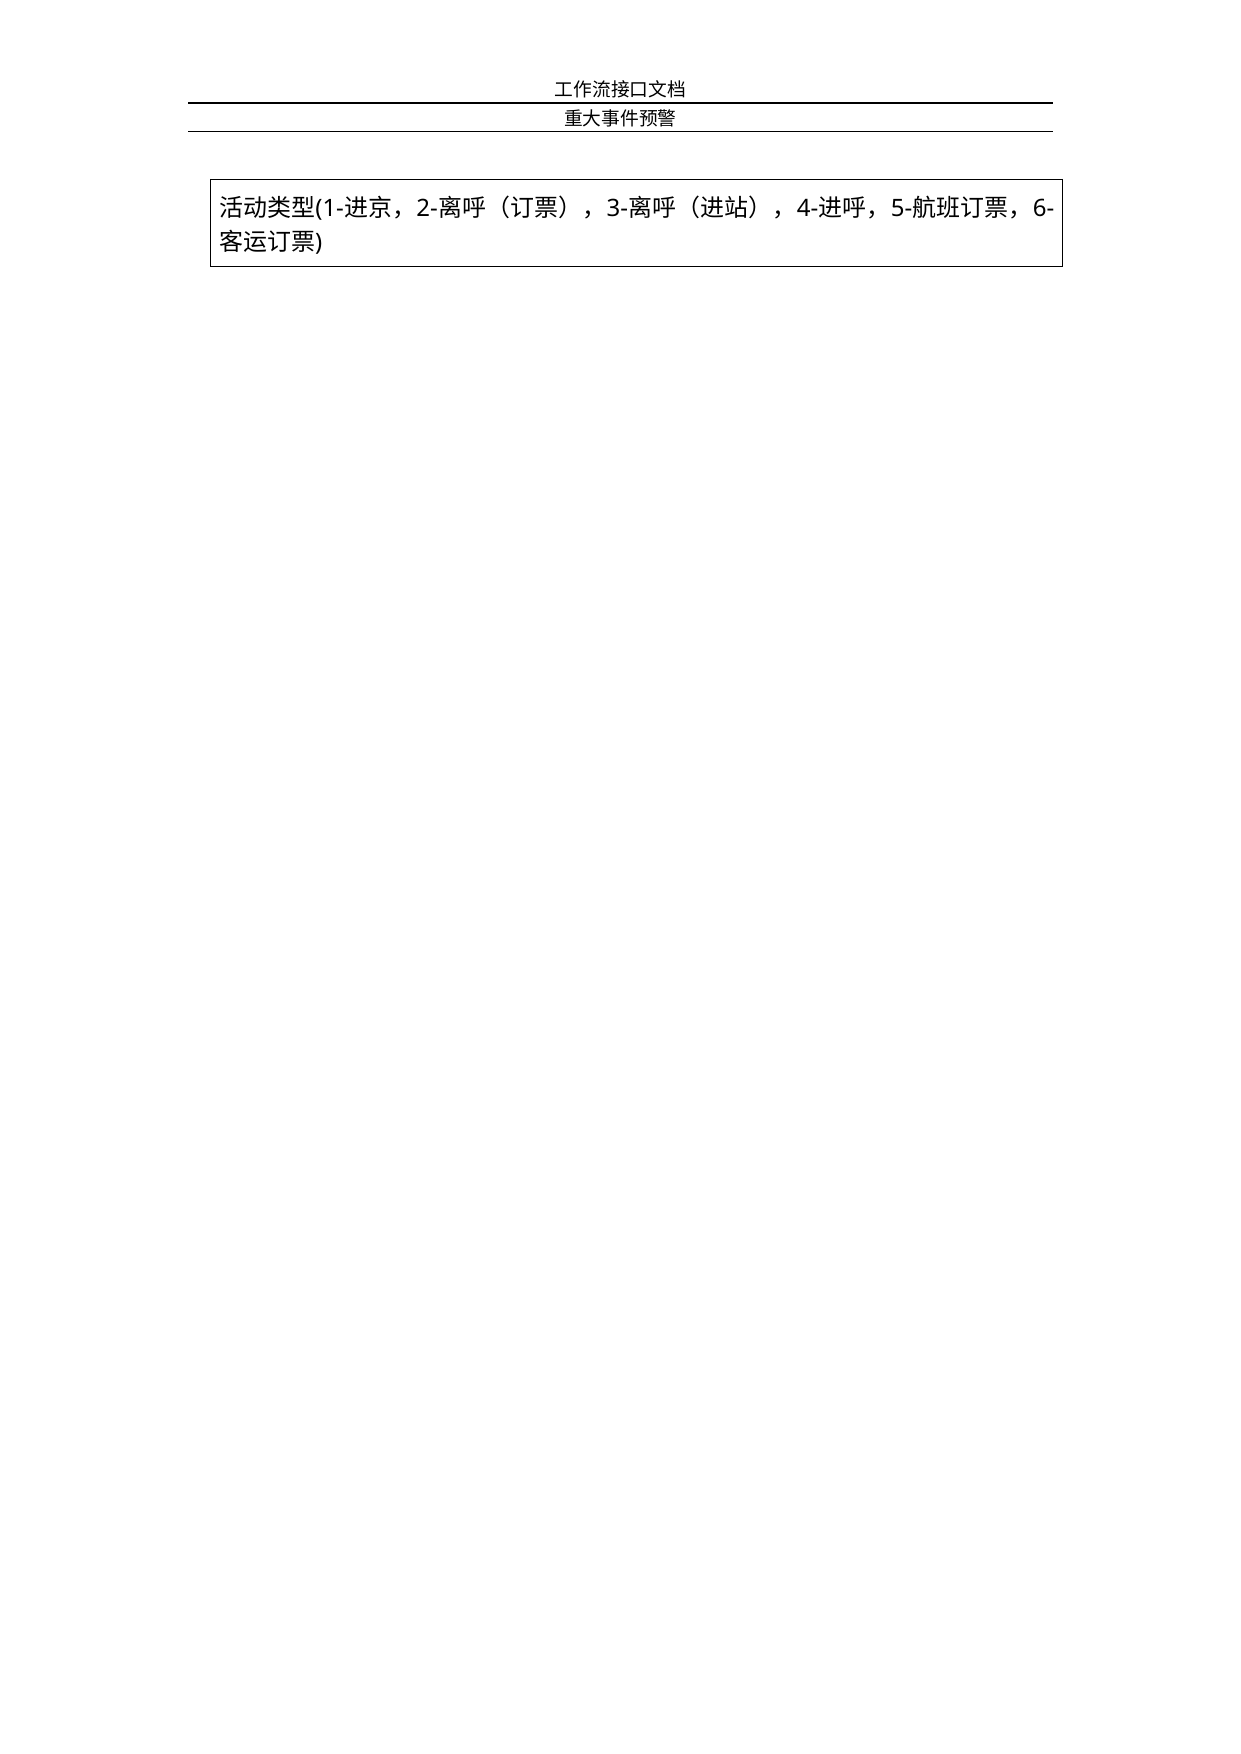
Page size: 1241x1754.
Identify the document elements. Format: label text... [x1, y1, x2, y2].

table_cell 活动类型(1-进京，2-离呼（订票），3-离呼（进站），4-进呼，5-航班订票，6-客运订票) [211, 180, 1062, 266]
